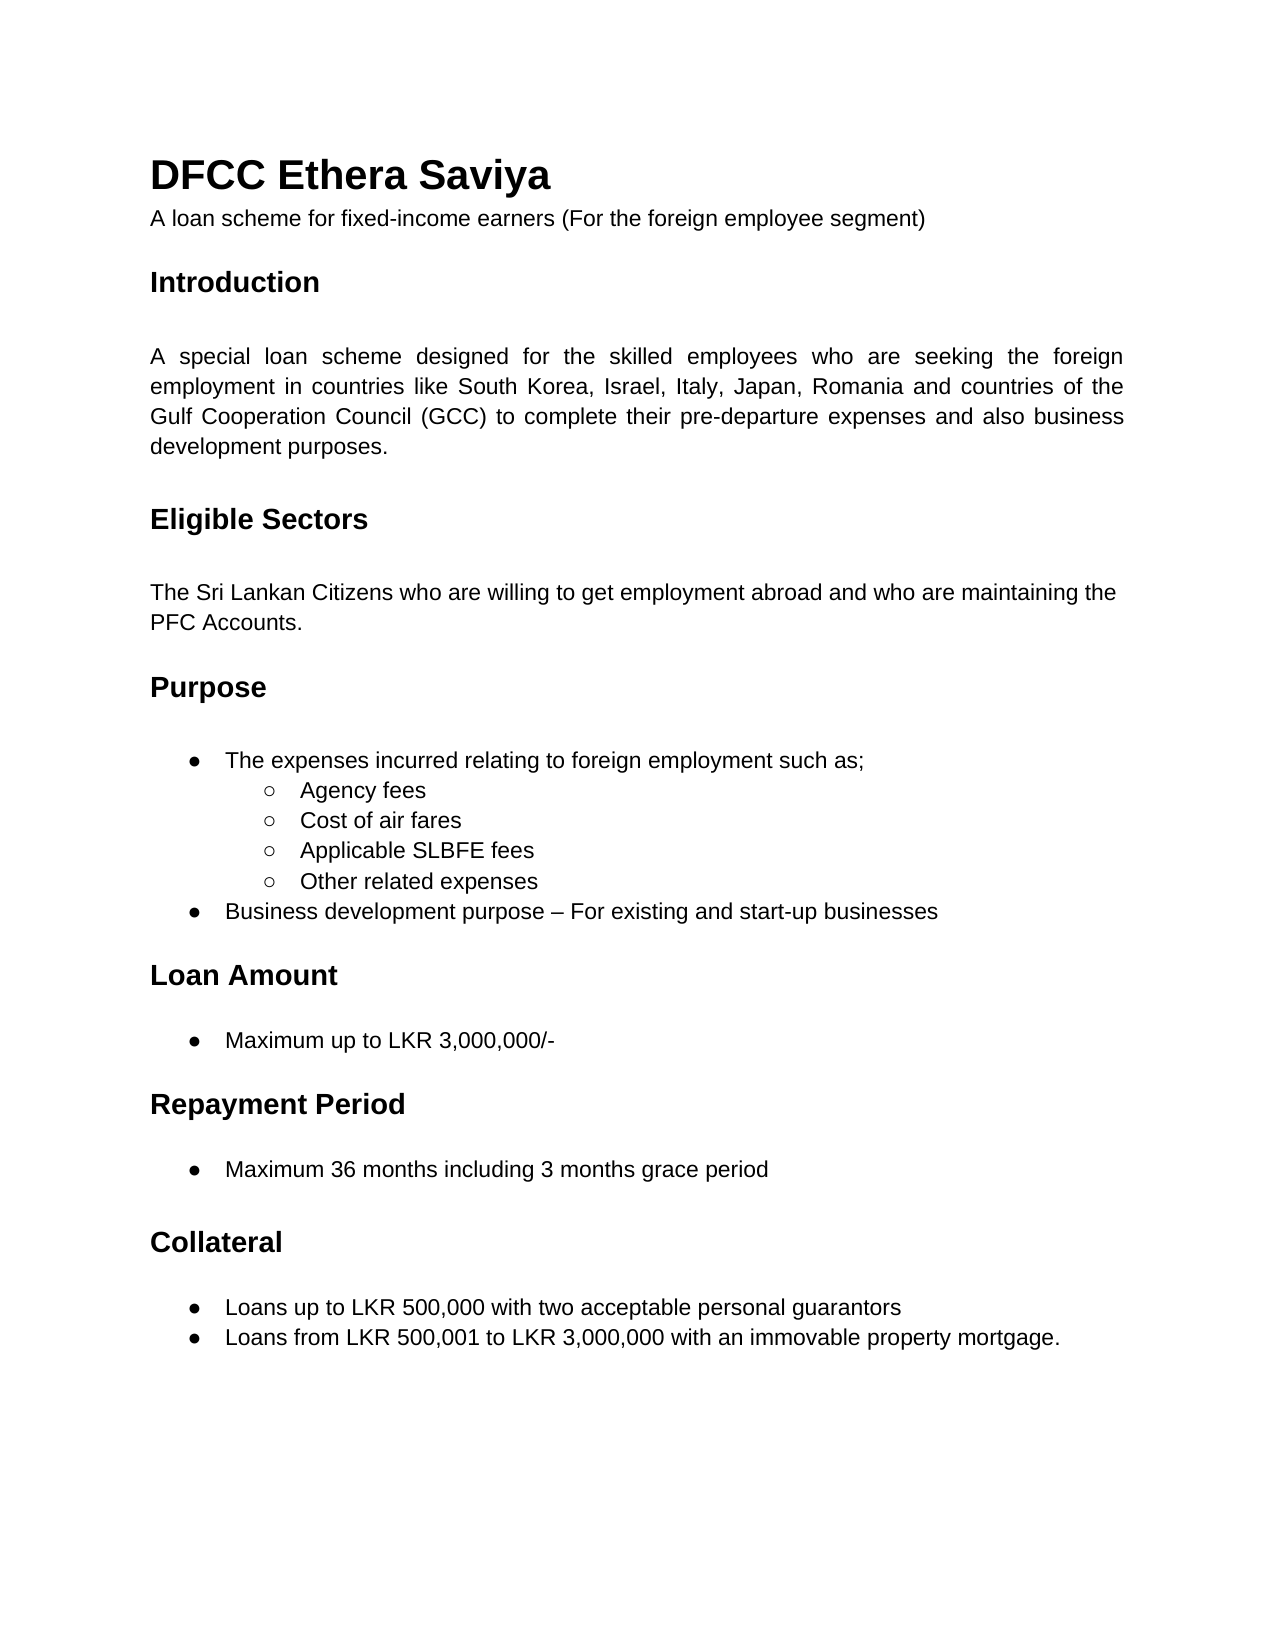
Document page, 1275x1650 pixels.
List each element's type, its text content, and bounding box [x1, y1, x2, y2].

list Other related expenses [262, 868, 1125, 894]
list Maximum up to LKR 3,000,000/- [187, 1027, 1125, 1053]
text Eligible Sectors [150, 502, 1125, 536]
list Loans up to LKR 500,000 with two acceptable personal guarantors [187, 1294, 1125, 1320]
list Cost of air fares [262, 807, 1125, 833]
text Loan Amount [150, 958, 1125, 992]
text A special loan scheme designed for the skilled employees who are seeking the foreign employment in countries like South Korea, Israel, Italy, Japan, Romania and countries of the Gulf Cooperation Council (GCC) to complete their pre-departure expenses and also business development purposes. [150, 343, 1125, 459]
text Purpose [150, 670, 1125, 703]
list Applicable SLBFE fees [262, 837, 1125, 864]
text A loan scheme for fixed-income earners (For the foreign employee segment) [150, 205, 1125, 231]
text DFCC Ethera Saviya [150, 150, 1125, 198]
list The expenses incurred relating to foreign employment such as; [187, 747, 1125, 773]
text The Sri Lankan Citizens who are willing to get employment abroad and who are maintaining the PFC Accounts. [150, 579, 1125, 636]
text Introduction [150, 266, 1125, 299]
text Repayment Period [150, 1087, 1125, 1121]
list Loans from LKR 500,001 to LKR 3,000,000 with an immovable property mortgage. [187, 1324, 1125, 1350]
list Agency fees [262, 777, 1125, 803]
list Business development purpose – For existing and start-up businesses [187, 898, 1125, 924]
list Maximum 36 months including 3 months grace period [187, 1156, 1125, 1182]
text Collateral [150, 1225, 1125, 1258]
